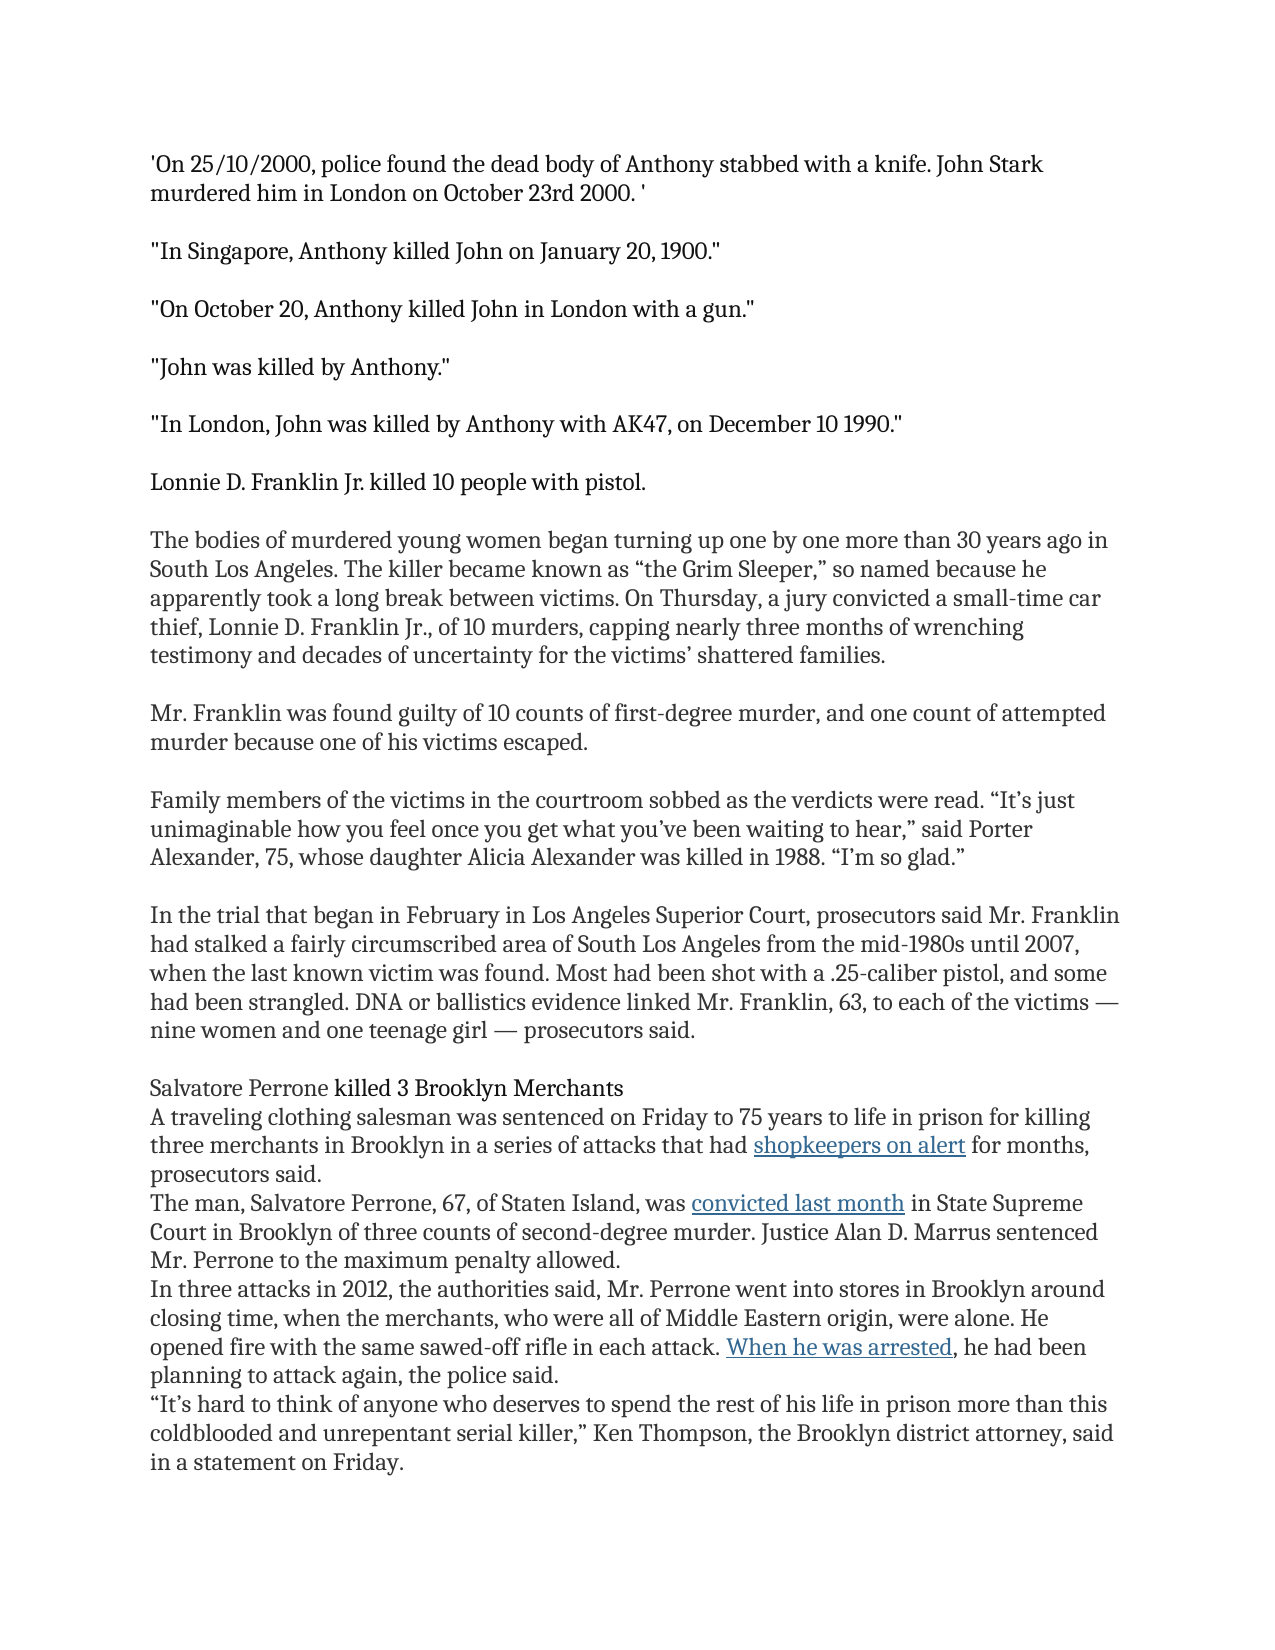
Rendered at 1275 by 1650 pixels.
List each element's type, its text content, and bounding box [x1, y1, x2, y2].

text The bodies of murdered young women began turning up one by one more than 30 years ago in South Los Angeles. The killer became known as “the Grim Sleeper,” so named because he apparently took a long break between victims. On Thursday, a jury convicted a small-time car thief, Lonnie D. Franklin Jr., of 10 murders, capping nearly three months of wrenching testimony and decades of uncertainty for the victims’ shattered families. [150, 526, 1125, 670]
text In the trial that began in February in Los Angeles Superior Court, prosecutors said Mr. Franklin had stalked a fairly circumscribed area of South Los Angeles from the mid-1980s until 2007, when the last known victim was found. Most had been shot with a .25-caliber pistol, and some had been strangled. DNA or ballistics evidence linked Mr. Franklin, 63, to each of the victims — nine women and one teenage girl — prosecutors said. [150, 901, 1125, 1045]
text "In Singapore, Anthony killed John on January 20, 1900." [150, 237, 1125, 265]
text The man, Salvatore Perrone, 67, of Staten Island, was convicted last month in State Supreme Court in Brooklyn of three counts of second-degree murder. Justice Alan D. Marrus sentenced Mr. Perrone to the maximum penalty allowed. [150, 1189, 1125, 1275]
text “It’s hard to think of anyone who deserves to spend the rest of his life in prison more than this coldblooded and unrepentant serial killer,” Ken Thompson, the Brooklyn district attorney, said in a statement on Friday. [150, 1390, 1125, 1476]
text Lonnie D. Franklin Jr. killed 10 people with pistol. [150, 468, 1125, 497]
text Mr. Franklin was found guilty of 10 counts of first-degree murder, and one count of attempted murder because one of his victims escaped. [150, 699, 1125, 757]
text "John was killed by Anthony." [150, 352, 1125, 381]
text In three attacks in 2012, the authorities said, Mr. Perrone went into stores in Brooklyn around closing time, when the merchants, who were all of Middle Eastern origin, were alone. He opened fire with the same sawed-off rifle in each attack. When he was arrested, he had been planning to attack again, the police said. [150, 1275, 1125, 1390]
text "In London, John was killed by Anthony with AK47, on December 10 1990." [150, 410, 1125, 439]
text "On October 20, Anthony killed John in London with a gun." [150, 294, 1125, 323]
text 'On 25/10/2000, police found the dead body of Anthony stabbed with a knife. John Stark murdered him in London on October 23rd 2000. ' [150, 150, 1125, 207]
text A traveling clothing salesman was sentenced on Friday to 75 years to life in prison for killing three merchants in Brooklyn in a series of attacks that had shopkeepers on alert for months, prosecutors said. [150, 1102, 1125, 1189]
subtitle Salvatore Perrone killed 3 Brooklyn Merchants [150, 1074, 1125, 1102]
text Family members of the victims in the courtroom sobbed as the verdicts were read. “It’s just unimaginable how you feel once you get what you’ve been waiting to hear,” said Porter Alexander, 75, whose daughter Alicia Alexander was killed in 1988. “I’m so glad.” [150, 786, 1125, 872]
